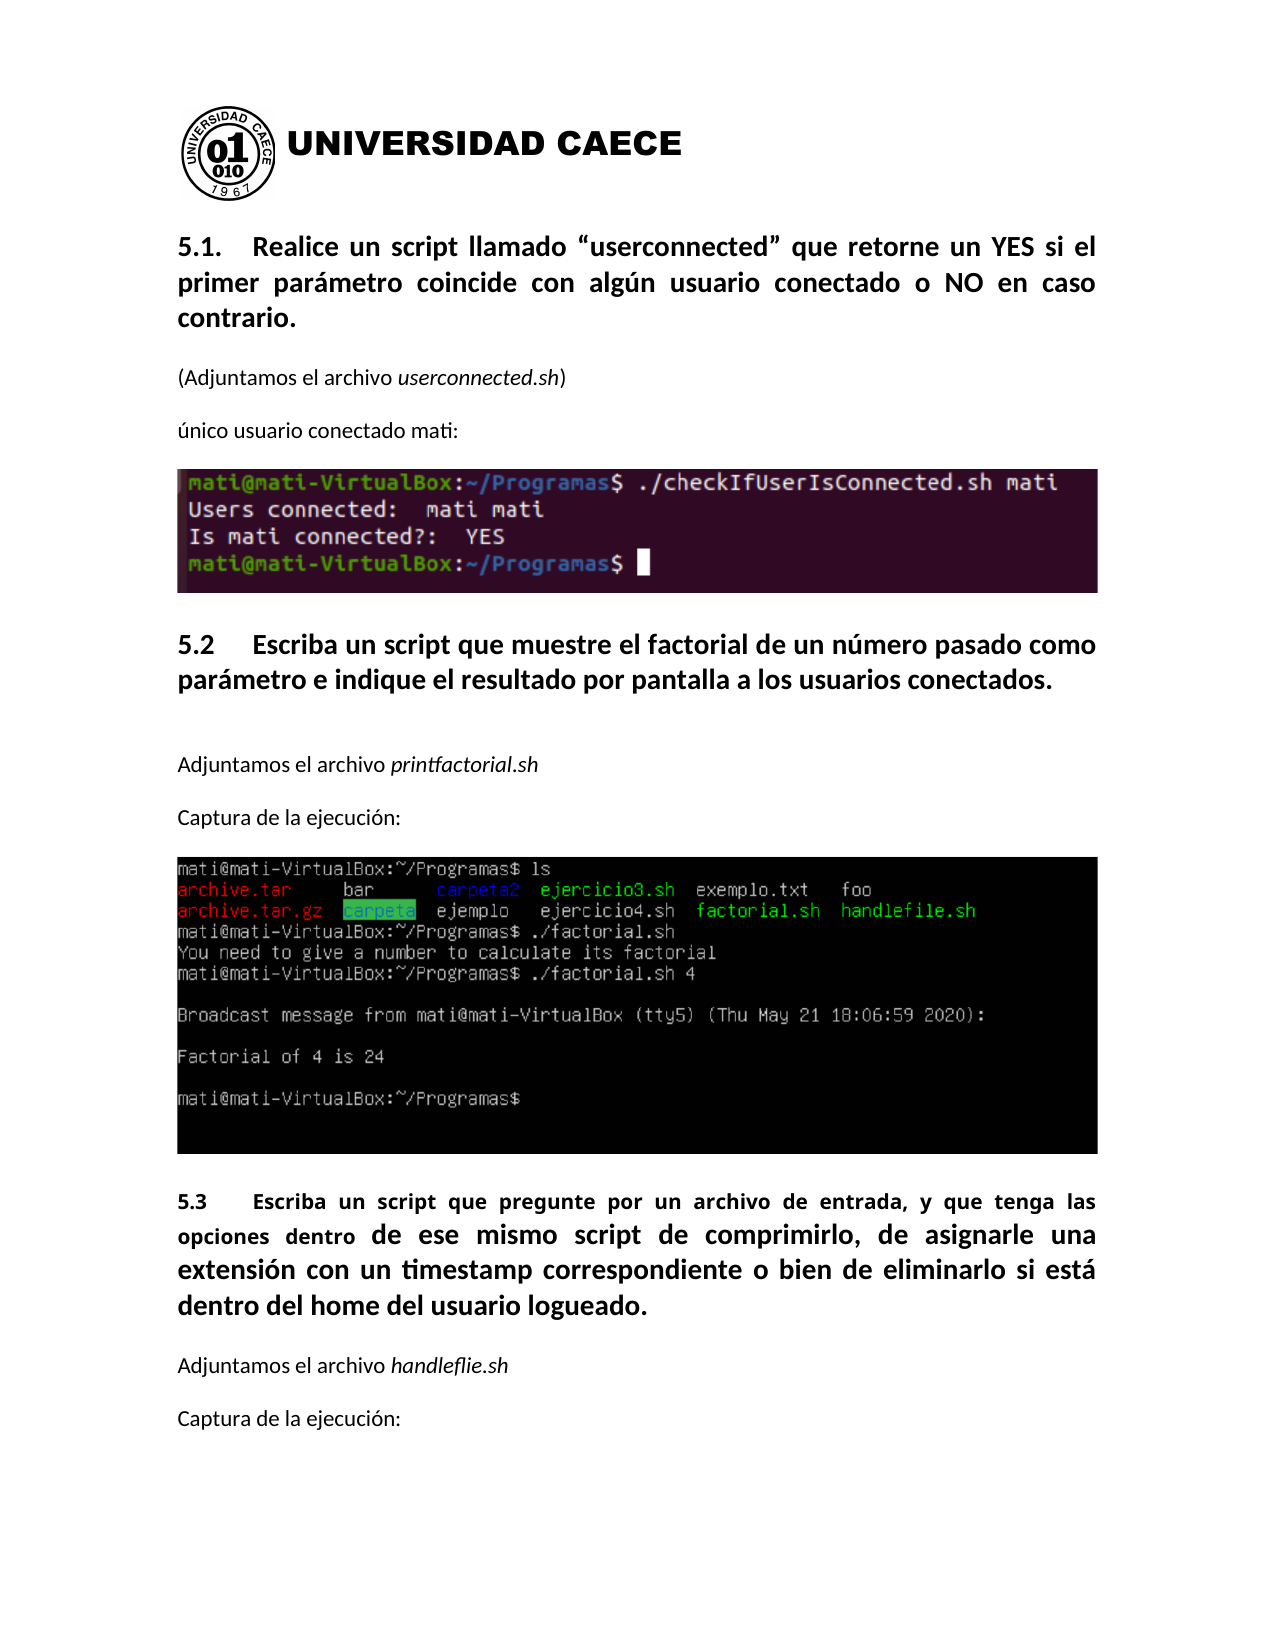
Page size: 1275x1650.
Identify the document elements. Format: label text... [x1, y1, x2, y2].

picture [181, 106, 275, 201]
text Adjuntamos el archivo printfactorial.sh [177, 750, 1098, 778]
subtitle 5.1. Realice un script llamado “userconnected” que retorne un YES si el primer parámetro coincide con algún usuario conectado o NO en caso contrario. [177, 228, 1098, 335]
text Captura de la ejecución: [177, 1404, 1098, 1432]
text único usuario conectado mati: [177, 416, 1098, 444]
text Adjuntamos el archivo handleflie.sh [177, 1351, 1098, 1379]
picture [177, 469, 1098, 593]
picture [177, 856, 1098, 1154]
subtitle 5.2 Escriba un script que muestre el factorial de un número pasado como parámetro e indique el resultado por pantalla a los usuarios conectados. [177, 626, 1098, 697]
text Captura de la ejecución: [177, 803, 1098, 831]
subtitle 5.3 Escriba un script que pregunte por un archivo de entrada, y que tenga las opciones dentro de ese mismo script de comprimirlo, de asignarle una extensión con un timestamp correspondiente o bien de eliminarlo si está dentro del home del usuario logueado. [177, 1187, 1098, 1323]
text (Adjuntamos el archivo userconnected.sh) [177, 363, 1098, 391]
